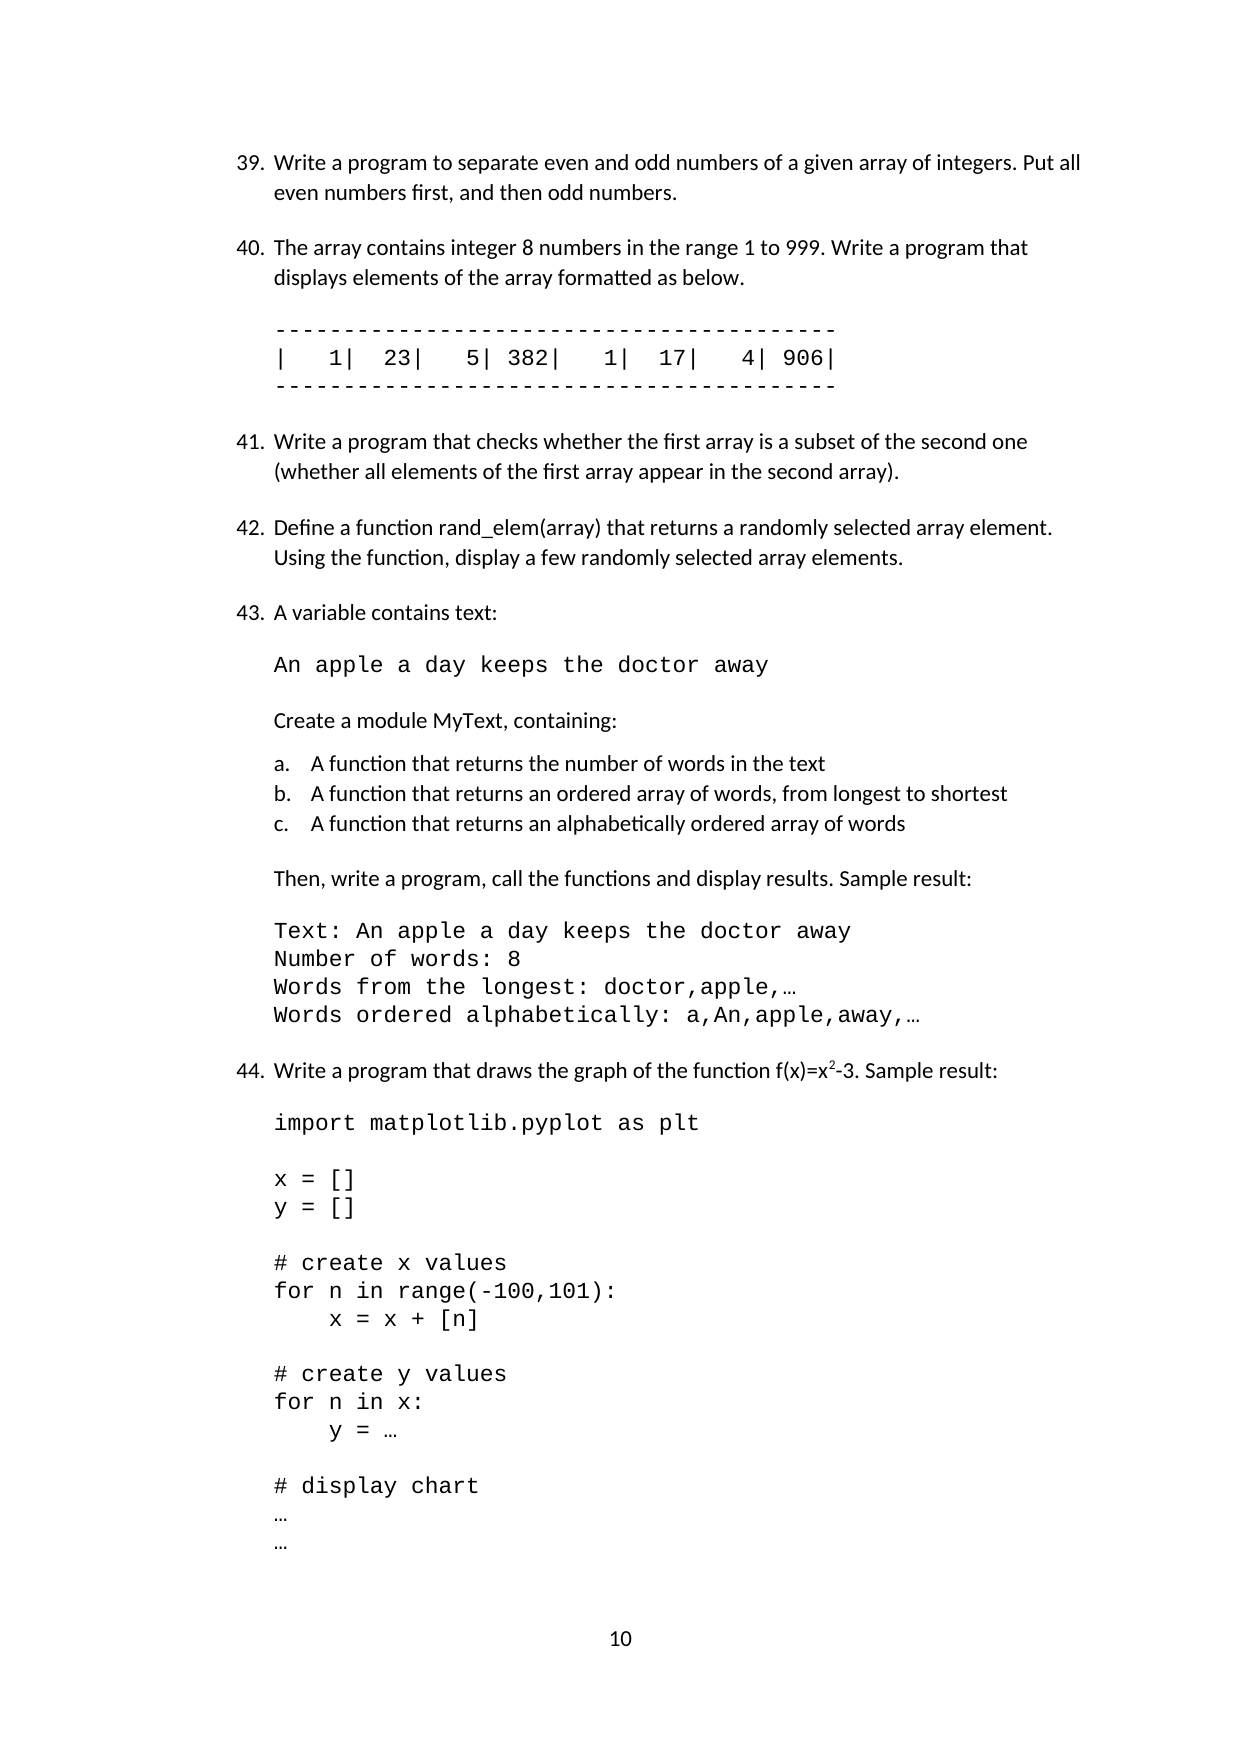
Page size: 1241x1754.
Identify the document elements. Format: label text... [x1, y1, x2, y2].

text A variable contains text: [236, 598, 1093, 626]
text Write a program that draws the graph of the function f(x)=x2-3. Sample result: [236, 1056, 1093, 1084]
text A function that returns an ordered array of words, from longest to shortest [273, 779, 1093, 807]
text A function that returns an alphabetically ordered array of words [273, 809, 1093, 837]
list ----------------------------------------- | 1| 23| 5| 382| 1| 17| 4| 906| ----------------------------------------- [273, 318, 1093, 400]
list Text: An apple a day keeps the doctor away Number of words: 8 Words from the longest: doctor,apple,… Words ordered alphabetically: a,An,apple,away,… [273, 920, 1093, 1029]
text Define a function rand_elem(array) that returns a randomly selected array element. Using the function, display a few randomly selected array elements. [236, 513, 1093, 571]
text Write a program to separate even and odd numbers of a given array of integers. Put all even numbers first, and then odd numbers. [236, 148, 1093, 206]
text Write a program that checks whether the first array is a subset of the second one (whether all elements of the first array appear in the second array). [236, 427, 1093, 485]
text A function that returns the number of words in the text [273, 749, 1093, 777]
text The array contains integer 8 numbers in the range 1 to 999. Write a program that displays elements of the array formatted as below. [236, 233, 1093, 291]
list Create a module MyText, containing: [273, 706, 1093, 734]
list Then, write a program, call the functions and display results. Sample result: [273, 864, 1093, 892]
list import matplotlib.pyplot as plt x = [] y = [] # create x values for n in range(-100,101): x = x + [n] # create y values for n in x: y = … # display chart … … [273, 1112, 1093, 1556]
list An apple a day keeps the doctor away [273, 653, 1093, 679]
